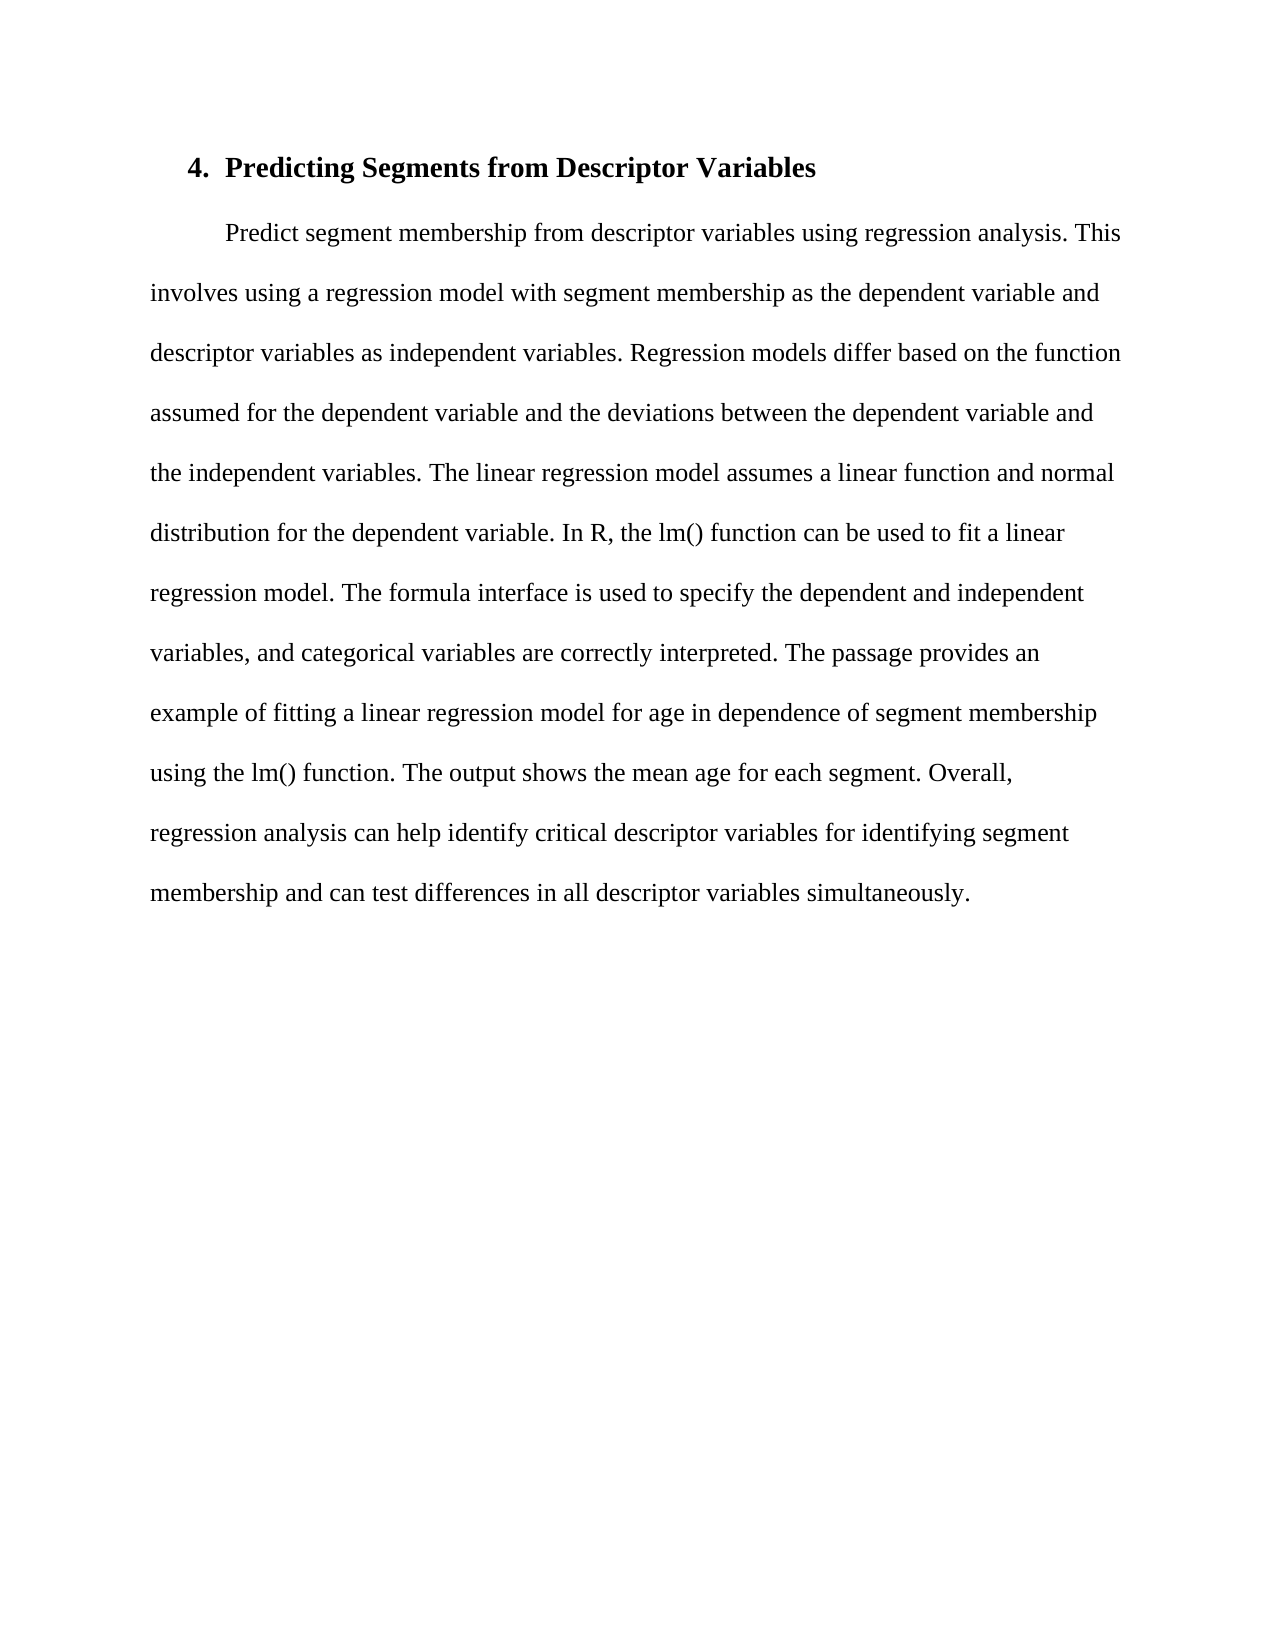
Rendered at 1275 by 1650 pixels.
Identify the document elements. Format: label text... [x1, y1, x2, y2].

text Predict segment membership from descriptor variables using regression analysis. This involves using a regression model with segment membership as the dependent variable and descriptor variables as independent variables. Regression models differ based on the function assumed for the dependent variable and the deviations between the dependent variable and the independent variables. The linear regression model assumes a linear function and normal distribution for the dependent variable. In R, the lm() function can be used to fit a linear regression model. The formula interface is used to specify the dependent and independent variables, and categorical variables are correctly interpreted. The passage provides an example of fitting a linear regression model for age in dependence of segment membership using the lm() function. The output shows the mean age for each segment. Overall, regression analysis can help identify critical descriptor variables for identifying segment membership and can test differences in all descriptor variables simultaneously. [150, 217, 1125, 907]
list Predicting Segments from Descriptor Variables [187, 150, 1125, 183]
